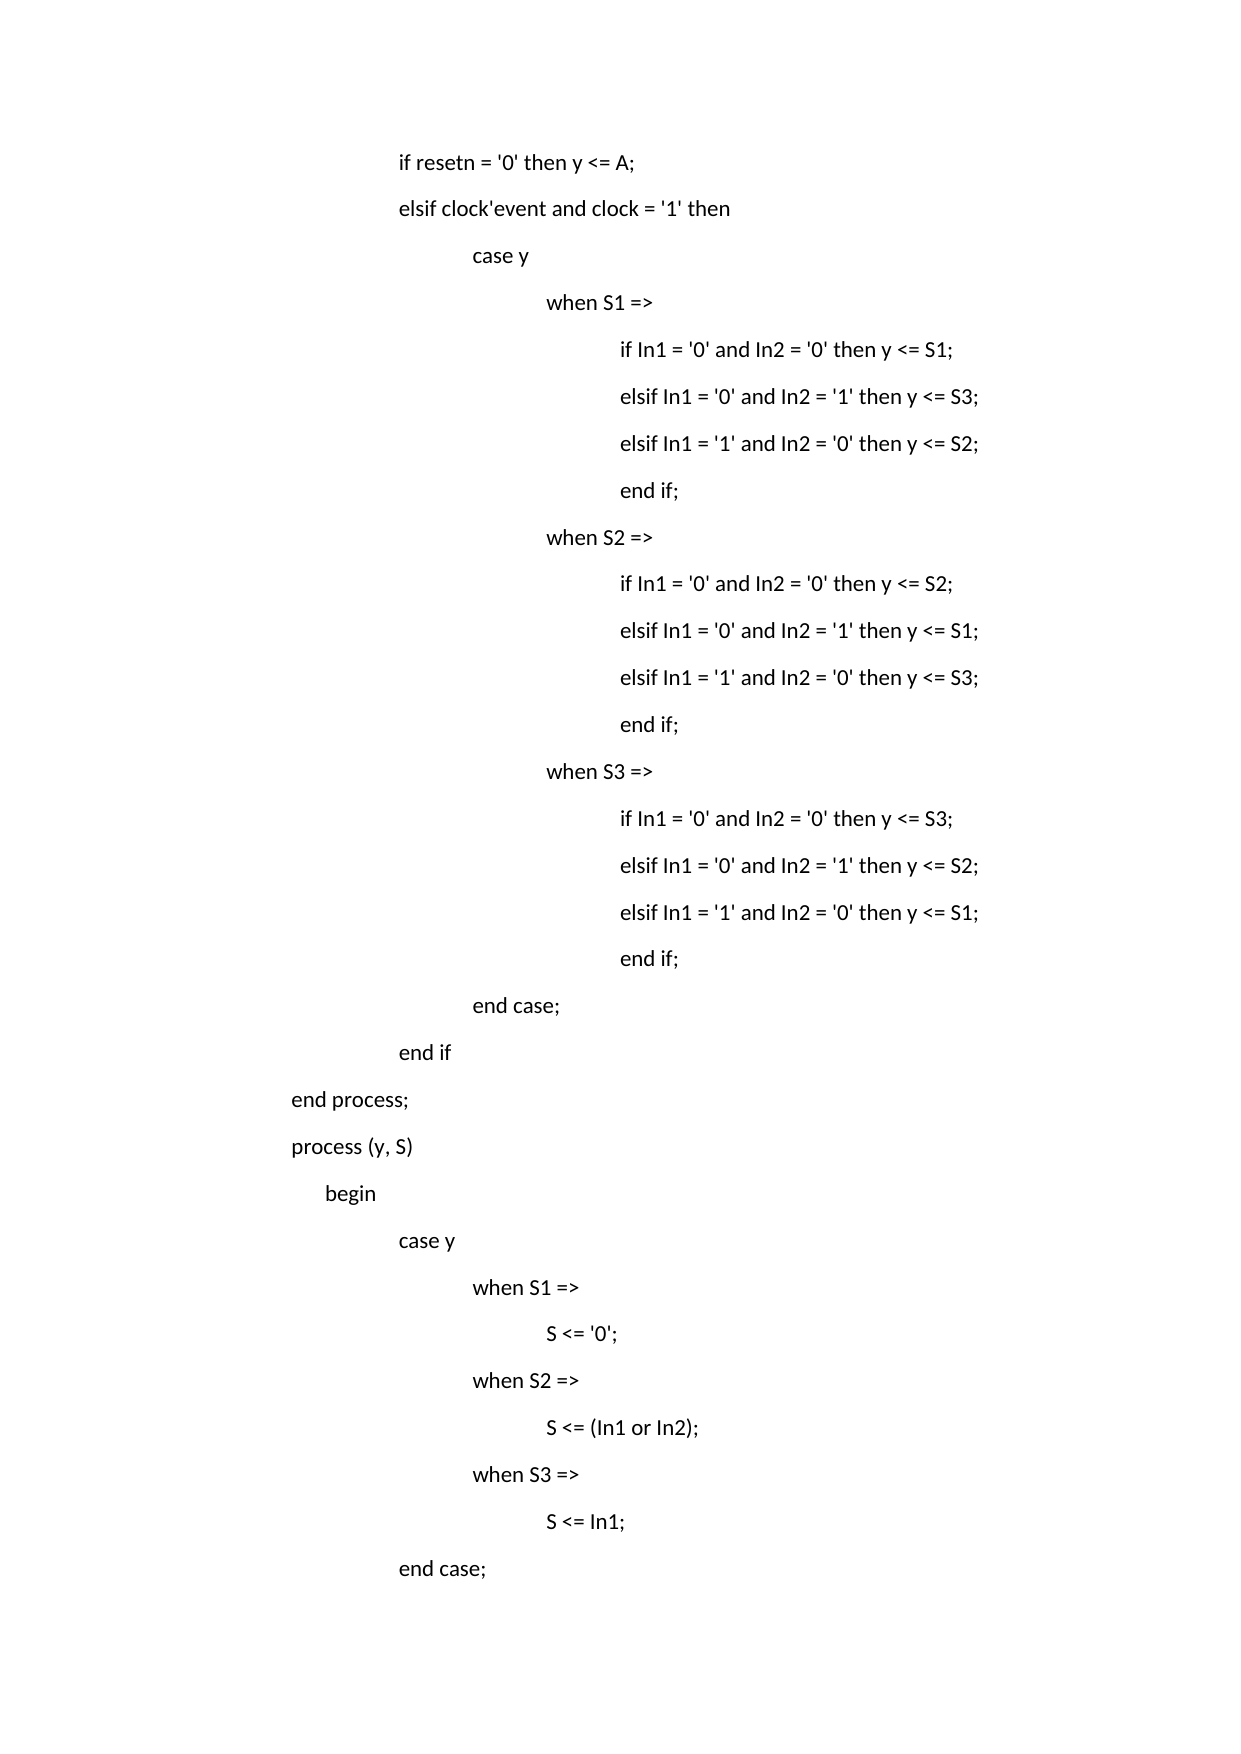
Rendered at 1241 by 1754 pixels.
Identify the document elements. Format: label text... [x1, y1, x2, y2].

text begin [177, 1179, 1063, 1207]
text end if [177, 1038, 1063, 1066]
text elsif In1 = '1' and In2 = '0' then y <= S1; [177, 898, 1063, 926]
text when S3 => [177, 1460, 1063, 1488]
text S <= In1; [177, 1507, 1063, 1535]
text if In1 = '0' and In2 = '0' then y <= S3; [177, 804, 1063, 832]
text elsif In1 = '0' and In2 = '1' then y <= S1; [177, 616, 1063, 644]
text when S1 => [177, 1273, 1063, 1301]
text elsif clock'event and clock = '1' then [177, 194, 1063, 222]
text if In1 = '0' and In2 = '0' then y <= S2; [177, 569, 1063, 597]
text elsif In1 = '0' and In2 = '1' then y <= S3; [177, 382, 1063, 410]
text case y [177, 1226, 1063, 1254]
text end case; [177, 1554, 1063, 1582]
text end process; [177, 1085, 1063, 1113]
text if In1 = '0' and In2 = '0' then y <= S1; [177, 335, 1063, 363]
text process (y, S) [177, 1132, 1063, 1160]
text case y [177, 241, 1063, 269]
text end if; [177, 710, 1063, 738]
text end if; [177, 944, 1063, 972]
text end if; [177, 476, 1063, 504]
text if resetn = '0' then y <= A; [177, 148, 1063, 176]
text when S2 => [177, 523, 1063, 551]
text when S1 => [177, 288, 1063, 316]
text elsif In1 = '1' and In2 = '0' then y <= S2; [177, 429, 1063, 457]
text end case; [177, 991, 1063, 1019]
text S <= (In1 or In2); [177, 1413, 1063, 1441]
text elsif In1 = '1' and In2 = '0' then y <= S3; [177, 663, 1063, 691]
text when S2 => [177, 1366, 1063, 1394]
text when S3 => [177, 757, 1063, 785]
text S <= '0'; [177, 1319, 1063, 1347]
text elsif In1 = '0' and In2 = '1' then y <= S2; [177, 851, 1063, 879]
